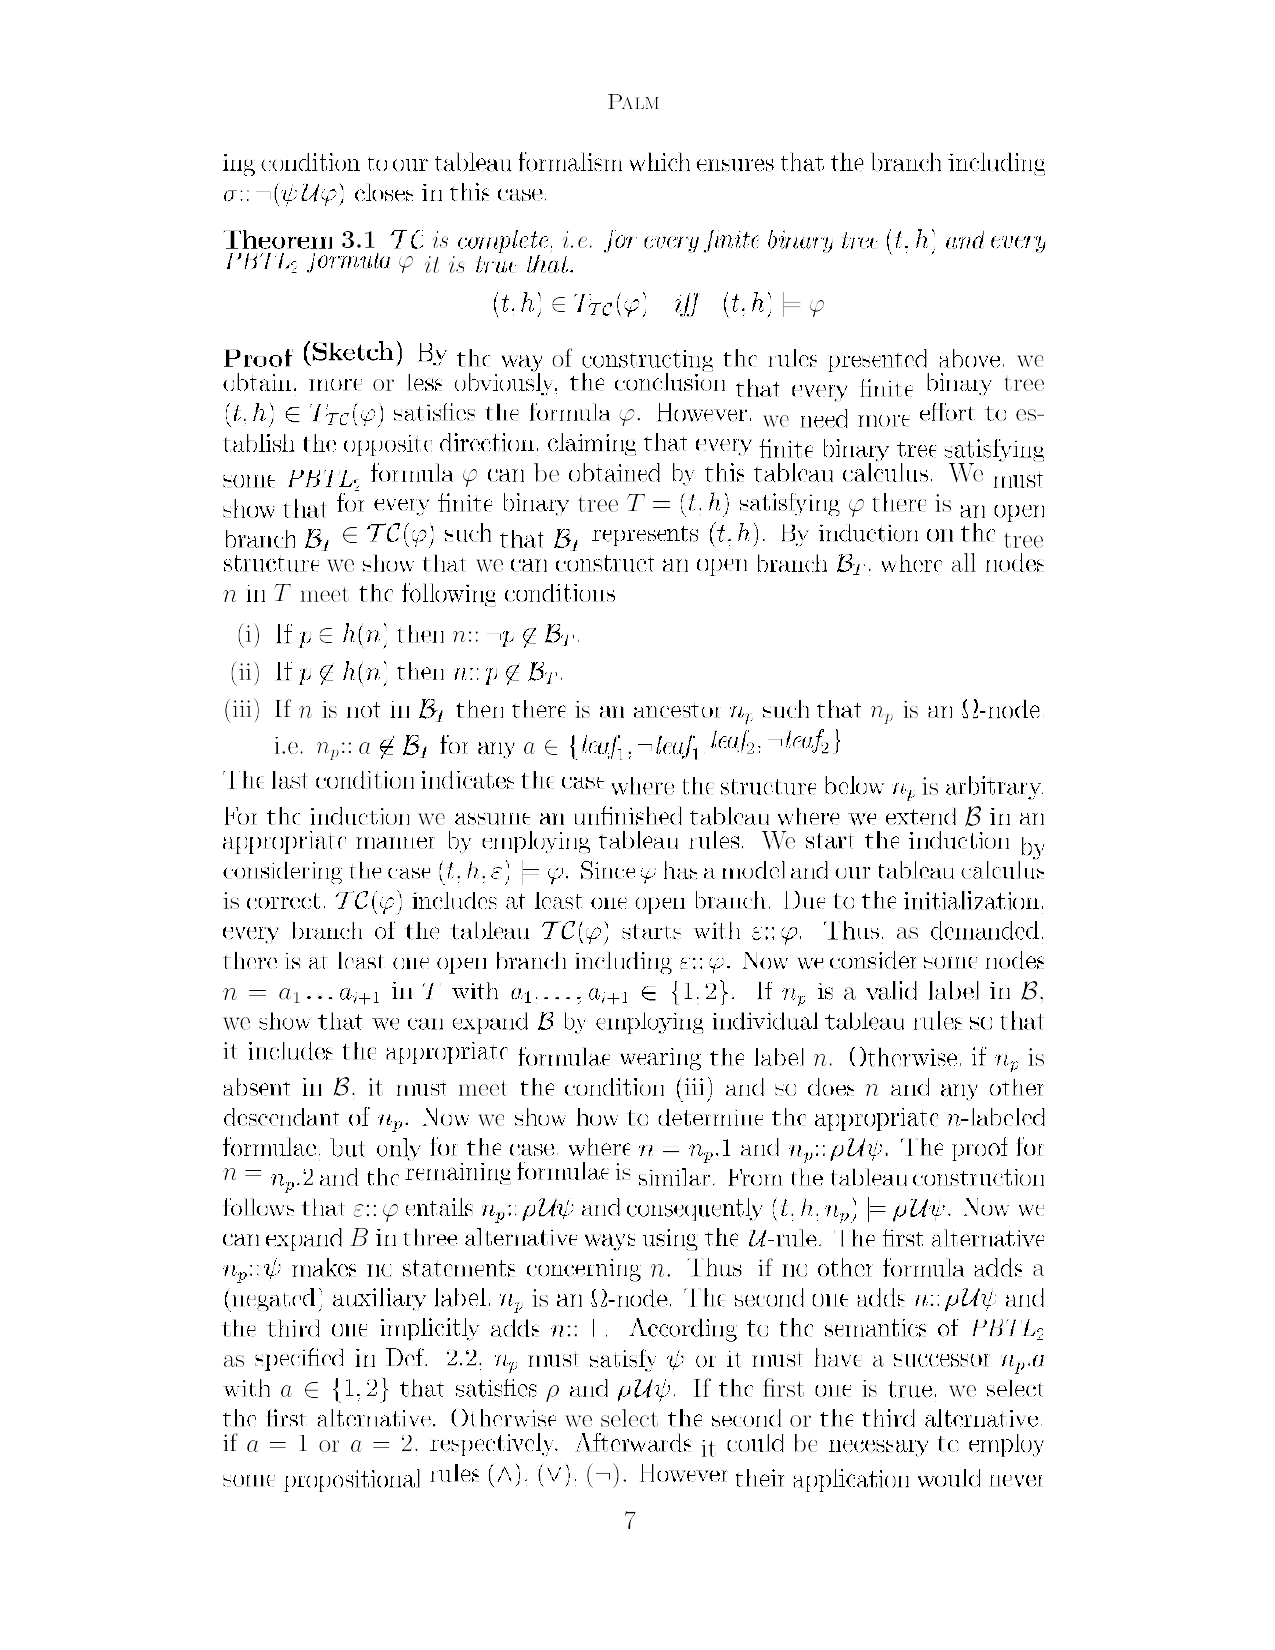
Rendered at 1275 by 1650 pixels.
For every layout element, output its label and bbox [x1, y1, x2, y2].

picture [668, 1409, 702, 1427]
picture [223, 253, 297, 273]
picture [352, 1204, 376, 1217]
picture [521, 624, 537, 648]
picture [223, 1078, 290, 1096]
picture [994, 505, 1044, 522]
picture [337, 493, 492, 572]
picture [246, 585, 265, 602]
picture [567, 735, 705, 760]
picture [376, 1229, 396, 1246]
picture [488, 469, 524, 482]
picture [627, 1197, 1044, 1247]
picture [274, 584, 291, 601]
picture [467, 1138, 501, 1156]
picture [1016, 1137, 1044, 1156]
picture [474, 559, 503, 572]
picture [711, 1409, 781, 1427]
picture [886, 1381, 936, 1402]
picture [615, 1163, 630, 1180]
picture [862, 1380, 877, 1397]
picture [828, 1440, 929, 1457]
picture [223, 152, 1045, 207]
picture [223, 475, 275, 488]
picture [498, 189, 546, 201]
picture [775, 1084, 796, 1096]
picture [274, 662, 311, 685]
picture [540, 813, 564, 825]
picture [397, 625, 444, 643]
picture [401, 1435, 418, 1456]
picture [451, 631, 478, 642]
picture [782, 1264, 807, 1277]
picture [515, 1108, 566, 1126]
picture [827, 349, 927, 372]
picture [747, 1320, 768, 1337]
picture [315, 742, 351, 760]
picture [402, 583, 496, 607]
picture [223, 590, 237, 602]
picture [824, 1288, 1044, 1340]
picture [767, 349, 817, 367]
picture [584, 1234, 635, 1251]
picture [283, 499, 327, 518]
picture [223, 1168, 399, 1216]
picture [223, 555, 319, 572]
picture [814, 1348, 862, 1367]
picture [534, 463, 559, 482]
picture [396, 1080, 447, 1096]
picture [221, 831, 1044, 1034]
picture [1015, 355, 1044, 367]
picture [701, 1440, 716, 1457]
picture [439, 433, 538, 456]
picture [625, 1511, 636, 1529]
picture [808, 1078, 854, 1096]
picture [820, 1409, 854, 1427]
picture [582, 1198, 620, 1216]
picture [639, 1464, 728, 1482]
picture [817, 1258, 873, 1277]
picture [886, 229, 935, 255]
picture [582, 350, 713, 372]
picture [909, 831, 1009, 849]
picture [644, 433, 687, 451]
picture [656, 403, 751, 426]
picture [903, 701, 918, 718]
picture [727, 1434, 784, 1452]
picture [858, 415, 910, 427]
picture [403, 1198, 577, 1246]
picture [920, 373, 1044, 421]
picture [1019, 837, 1045, 860]
picture [223, 1107, 421, 1161]
picture [985, 951, 1044, 969]
picture [600, 706, 624, 718]
picture [924, 1409, 1042, 1431]
picture [342, 1042, 376, 1060]
picture [965, 806, 981, 826]
picture [476, 1114, 504, 1126]
picture [223, 499, 275, 518]
picture [611, 777, 714, 795]
picture [634, 700, 861, 754]
picture [945, 1108, 1045, 1126]
picture [457, 349, 491, 367]
picture [343, 527, 357, 543]
picture [526, 255, 573, 273]
picture [687, 1258, 745, 1281]
picture [696, 439, 752, 456]
picture [1033, 1264, 1044, 1276]
picture [553, 529, 582, 551]
picture [990, 982, 1010, 999]
picture [552, 297, 565, 312]
picture [504, 662, 520, 685]
picture [333, 1077, 355, 1100]
picture [865, 1084, 879, 1096]
picture [758, 1258, 773, 1276]
picture [223, 771, 264, 789]
picture [500, 530, 544, 548]
picture [271, 771, 308, 789]
picture [269, 1442, 286, 1448]
picture [894, 1354, 1044, 1397]
picture [799, 409, 848, 428]
picture [440, 735, 469, 754]
picture [223, 230, 333, 249]
picture [223, 341, 610, 456]
picture [970, 1017, 992, 1030]
picture [1020, 813, 1044, 825]
picture [821, 439, 937, 462]
picture [501, 493, 569, 516]
picture [734, 1288, 804, 1307]
picture [615, 373, 725, 391]
picture [961, 699, 1044, 723]
picture [891, 1078, 929, 1096]
picture [510, 1144, 558, 1161]
picture [991, 236, 1046, 253]
picture [359, 742, 370, 754]
picture [947, 463, 983, 482]
picture [463, 469, 477, 487]
picture [521, 771, 555, 789]
picture [767, 230, 833, 253]
picture [790, 1415, 811, 1427]
picture [812, 1294, 849, 1307]
picture [985, 553, 1044, 572]
picture [913, 1169, 1044, 1186]
picture [924, 957, 977, 969]
picture [841, 232, 878, 249]
picture [988, 1475, 1044, 1487]
picture [351, 1440, 362, 1452]
picture [782, 292, 801, 317]
picture [573, 806, 682, 825]
picture [371, 463, 453, 482]
picture [457, 230, 552, 253]
picture [619, 409, 640, 426]
picture [325, 559, 354, 572]
picture [693, 1378, 711, 1397]
picture [225, 698, 259, 723]
picture [873, 1355, 884, 1367]
picture [274, 699, 292, 717]
picture [930, 921, 1043, 944]
picture [947, 1385, 976, 1397]
picture [556, 463, 953, 576]
picture [944, 439, 1044, 462]
picture [248, 1042, 333, 1060]
picture [447, 256, 465, 273]
picture [815, 1385, 851, 1397]
picture [793, 1434, 818, 1452]
picture [684, 1288, 725, 1307]
picture [990, 808, 1010, 825]
picture [969, 1434, 1044, 1457]
picture [274, 624, 311, 648]
picture [322, 701, 337, 718]
picture [568, 1138, 630, 1156]
picture [772, 1108, 806, 1126]
picture [792, 385, 848, 402]
picture [690, 807, 769, 825]
picture [318, 662, 334, 685]
picture [221, 1258, 741, 1427]
picture [430, 1137, 458, 1156]
picture [458, 1080, 508, 1096]
picture [563, 1415, 592, 1427]
picture [405, 1163, 511, 1185]
picture [544, 624, 579, 646]
picture [223, 1234, 259, 1246]
picture [645, 97, 659, 109]
picture [399, 256, 413, 273]
picture [736, 379, 780, 397]
picture [373, 1442, 390, 1448]
picture [941, 1047, 1044, 1101]
picture [848, 1047, 961, 1071]
picture [810, 300, 824, 317]
picture [266, 1228, 342, 1251]
picture [505, 584, 618, 602]
picture [545, 740, 558, 755]
picture [761, 415, 789, 427]
picture [386, 1042, 508, 1064]
picture [603, 230, 637, 253]
picture [283, 1469, 420, 1492]
picture [937, 1436, 959, 1452]
picture [575, 701, 590, 718]
picture [520, 1078, 554, 1096]
picture [552, 348, 573, 367]
picture [939, 349, 1004, 372]
picture [422, 184, 442, 201]
picture [245, 1170, 262, 1176]
picture [644, 230, 759, 253]
picture [642, 1228, 738, 1251]
picture [222, 349, 293, 367]
picture [333, 1288, 426, 1311]
picture [618, 1379, 675, 1402]
picture [342, 661, 387, 687]
picture [423, 256, 439, 273]
picture [501, 355, 543, 372]
picture [486, 631, 514, 647]
picture [917, 1469, 981, 1487]
picture [518, 1047, 610, 1066]
picture [247, 1440, 259, 1452]
picture [402, 1260, 515, 1277]
picture [223, 807, 258, 825]
picture [719, 1379, 753, 1397]
picture [1000, 1011, 1044, 1030]
picture [223, 1042, 238, 1059]
picture [1016, 409, 1044, 421]
picture [390, 230, 423, 249]
picture [390, 701, 409, 718]
picture [456, 700, 504, 718]
picture [735, 1469, 785, 1487]
picture [511, 559, 547, 572]
picture [493, 292, 541, 318]
picture [974, 1258, 1022, 1277]
picture [306, 253, 390, 273]
picture [223, 1433, 238, 1451]
picture [285, 470, 360, 491]
picture [793, 1469, 909, 1492]
picture [960, 505, 985, 518]
picture [1021, 981, 1043, 1004]
picture [759, 439, 813, 458]
picture [723, 292, 771, 318]
picture [512, 700, 566, 718]
picture [299, 1435, 307, 1451]
picture [378, 735, 394, 759]
picture [434, 1288, 490, 1311]
picture [274, 737, 303, 754]
picture [346, 702, 380, 718]
picture [231, 661, 259, 686]
picture [223, 1168, 237, 1180]
picture [528, 662, 562, 684]
picture [517, 1162, 609, 1180]
picture [587, 1463, 626, 1488]
picture [383, 1204, 398, 1222]
picture [368, 1078, 383, 1096]
picture [562, 777, 605, 789]
picture [416, 813, 445, 825]
picture [869, 706, 893, 724]
picture [752, 1351, 803, 1367]
picture [928, 706, 953, 718]
picture [451, 668, 497, 685]
picture [812, 1054, 832, 1066]
picture [570, 1379, 608, 1397]
picture [310, 807, 410, 825]
picture [912, 1011, 962, 1030]
picture [951, 553, 976, 572]
picture [267, 807, 301, 825]
picture [815, 1108, 938, 1131]
picture [928, 981, 979, 1000]
picture [431, 231, 448, 248]
picture [601, 1409, 658, 1427]
picture [862, 1409, 915, 1427]
picture [951, 1137, 1008, 1161]
picture [675, 293, 700, 317]
picture [418, 699, 447, 722]
picture [779, 1318, 813, 1337]
picture [608, 94, 644, 109]
picture [857, 1288, 905, 1307]
picture [565, 1048, 804, 1126]
picture [720, 776, 1043, 825]
picture [429, 1433, 691, 1488]
picture [723, 349, 757, 367]
picture [300, 586, 349, 602]
picture [316, 771, 414, 789]
picture [883, 1258, 964, 1277]
picture [763, 1378, 804, 1397]
picture [859, 379, 913, 397]
picture [638, 1138, 943, 1186]
picture [341, 231, 375, 248]
picture [961, 523, 995, 542]
picture [302, 1078, 322, 1096]
picture [367, 1264, 392, 1277]
picture [422, 1108, 469, 1126]
picture [561, 231, 592, 248]
picture [402, 735, 431, 758]
picture [350, 1228, 368, 1246]
picture [319, 1440, 339, 1452]
picture [450, 183, 489, 201]
picture [238, 623, 259, 648]
picture [299, 706, 312, 718]
picture [478, 742, 515, 759]
picture [945, 230, 984, 249]
picture [524, 742, 535, 754]
picture [223, 1475, 275, 1487]
picture [359, 584, 393, 602]
picture [547, 433, 636, 456]
picture [1002, 532, 1043, 548]
picture [574, 292, 646, 318]
picture [397, 662, 444, 680]
picture [475, 256, 517, 273]
picture [993, 471, 1043, 488]
picture [223, 1137, 320, 1161]
picture [319, 628, 332, 643]
picture [223, 530, 295, 548]
picture [342, 623, 387, 649]
picture [304, 529, 333, 551]
picture [454, 813, 530, 825]
picture [421, 771, 514, 789]
